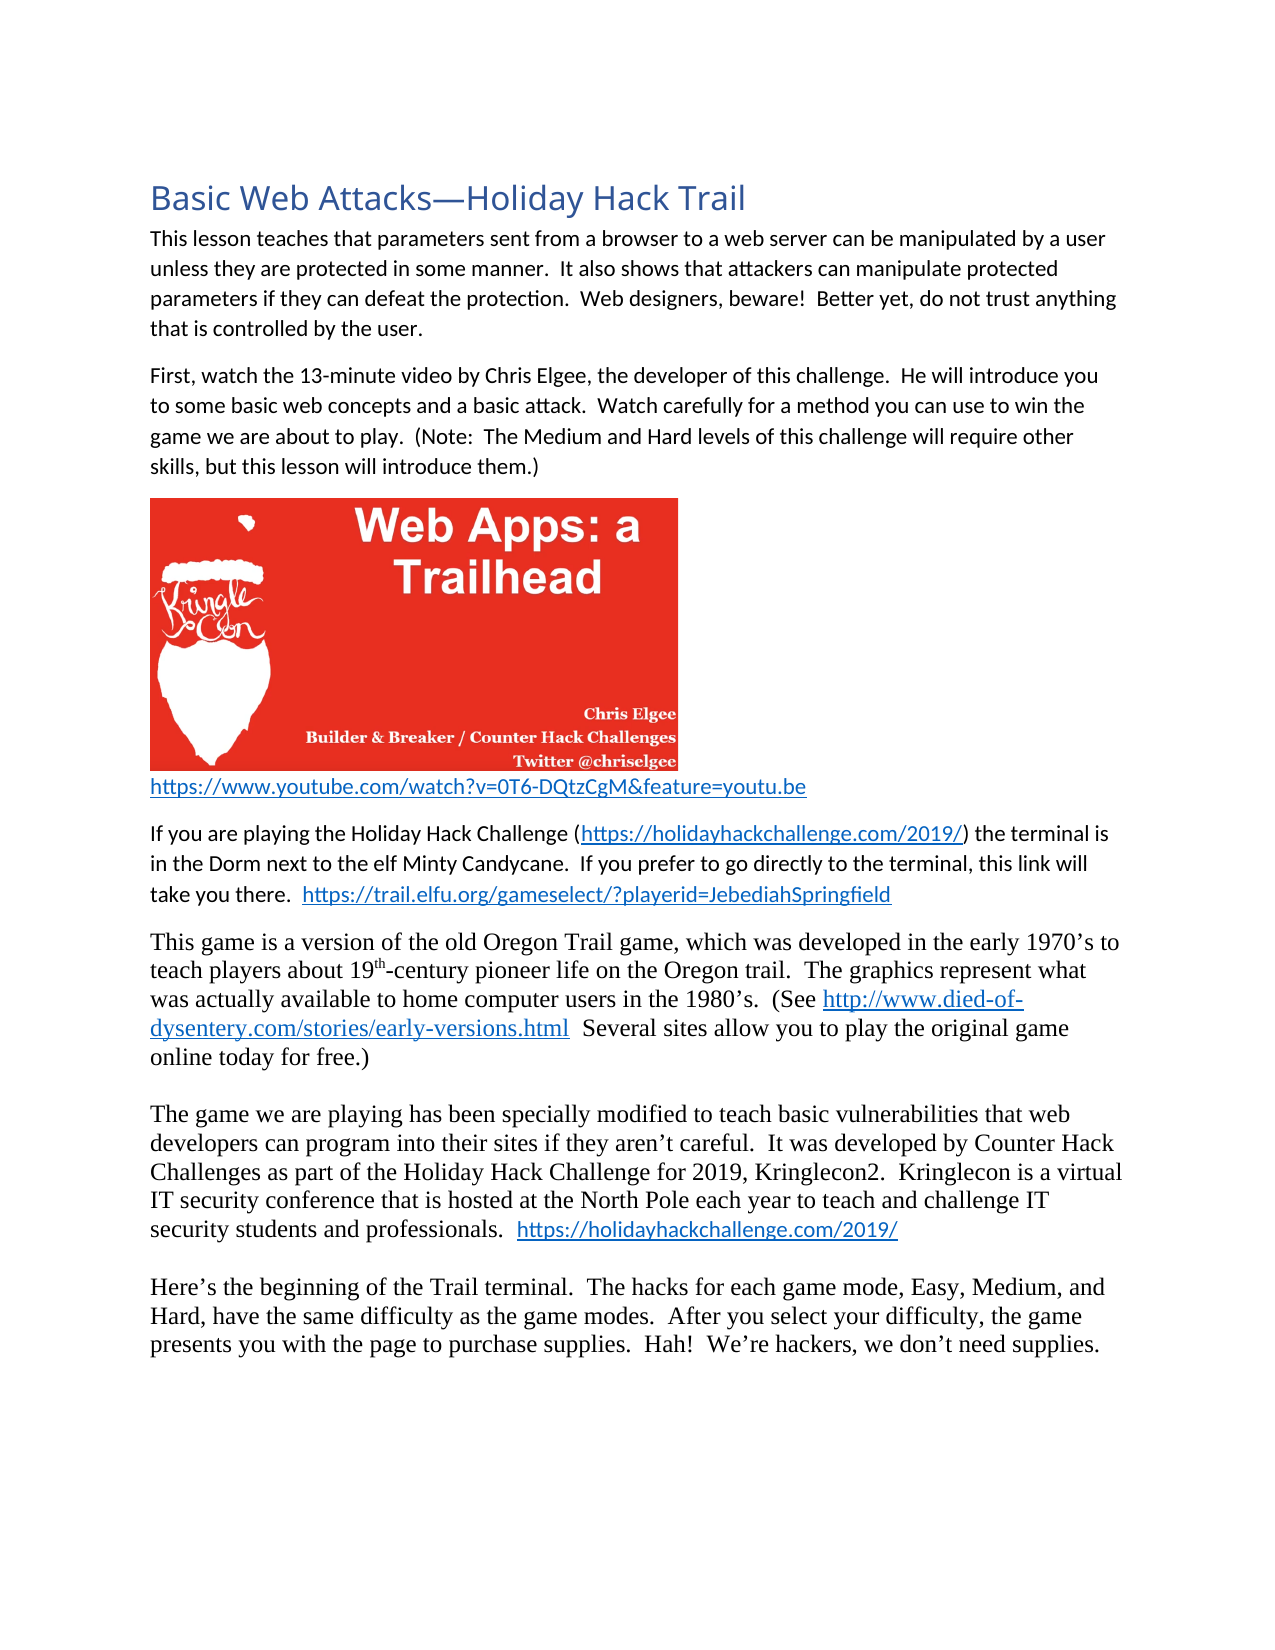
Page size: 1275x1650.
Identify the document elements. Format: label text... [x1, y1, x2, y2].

subtitle Basic Web Attacks—Holiday Hack Trail [150, 175, 1125, 220]
text This lesson teaches that parameters sent from a browser to a web server can be manipulated by a user unless they are protected in some manner. It also shows that attackers can manipulate protected parameters if they can defeat the protection. Web designers, beware! Better yet, do not trust anything that is controlled by the user. [150, 224, 1125, 343]
text Here’s the beginning of the Trail terminal. The hacks for each game mode, Easy, Medium, and Hard, have the same difficulty as the game modes. After you select your difficulty, the game presents you with the page to purchase supplies. Hah! We’re hackers, we don’t need supplies. [150, 1272, 1125, 1358]
text First, watch the 13-minute video by Chris Elgee, the developer of this challenge. He will introduce you to some basic web concepts and a basic attack. Watch carefully for a method you can use to win the game we are about to play. (Note: The Medium and Hard levels of this challenge will require other skills, but this lesson will introduce them.) [150, 361, 1125, 480]
text If you are playing the Holiday Hack Challenge (https://holidayhackchallenge.com/2019/) the terminal is in the Dorm next to the elf Minty Candycane. If you prefer to go directly to the terminal, this link will take you there. https://trail.elfu.org/gameselect/?playerid=JebediahSpringfield [150, 819, 1125, 908]
text The game we are playing has been specially modified to teach basic vulnerabilities that web developers can program into their sites if they aren’t careful. It was developed by Counter Hack Challenges as part of the Holiday Hack Challenge for 2019, Kringlecon2. Kringlecon is a virtual IT security conference that is hosted at the North Pole each year to teach and challenge IT security students and professionals. https://holidayhackchallenge.com/2019/ [150, 1099, 1125, 1243]
text This game is a version of the old Oregon Trail game, which was developed in the early 1970’s to teach players about 19th-century pioneer life on the Oregon trail. The graphics represent what was actually available to home computer users in the 1980’s. (See http://www.died-of-dysentery.com/stories/early-versions.html Several sites allow you to play the original game online today for free.) [150, 927, 1125, 1070]
picture [150, 498, 679, 771]
